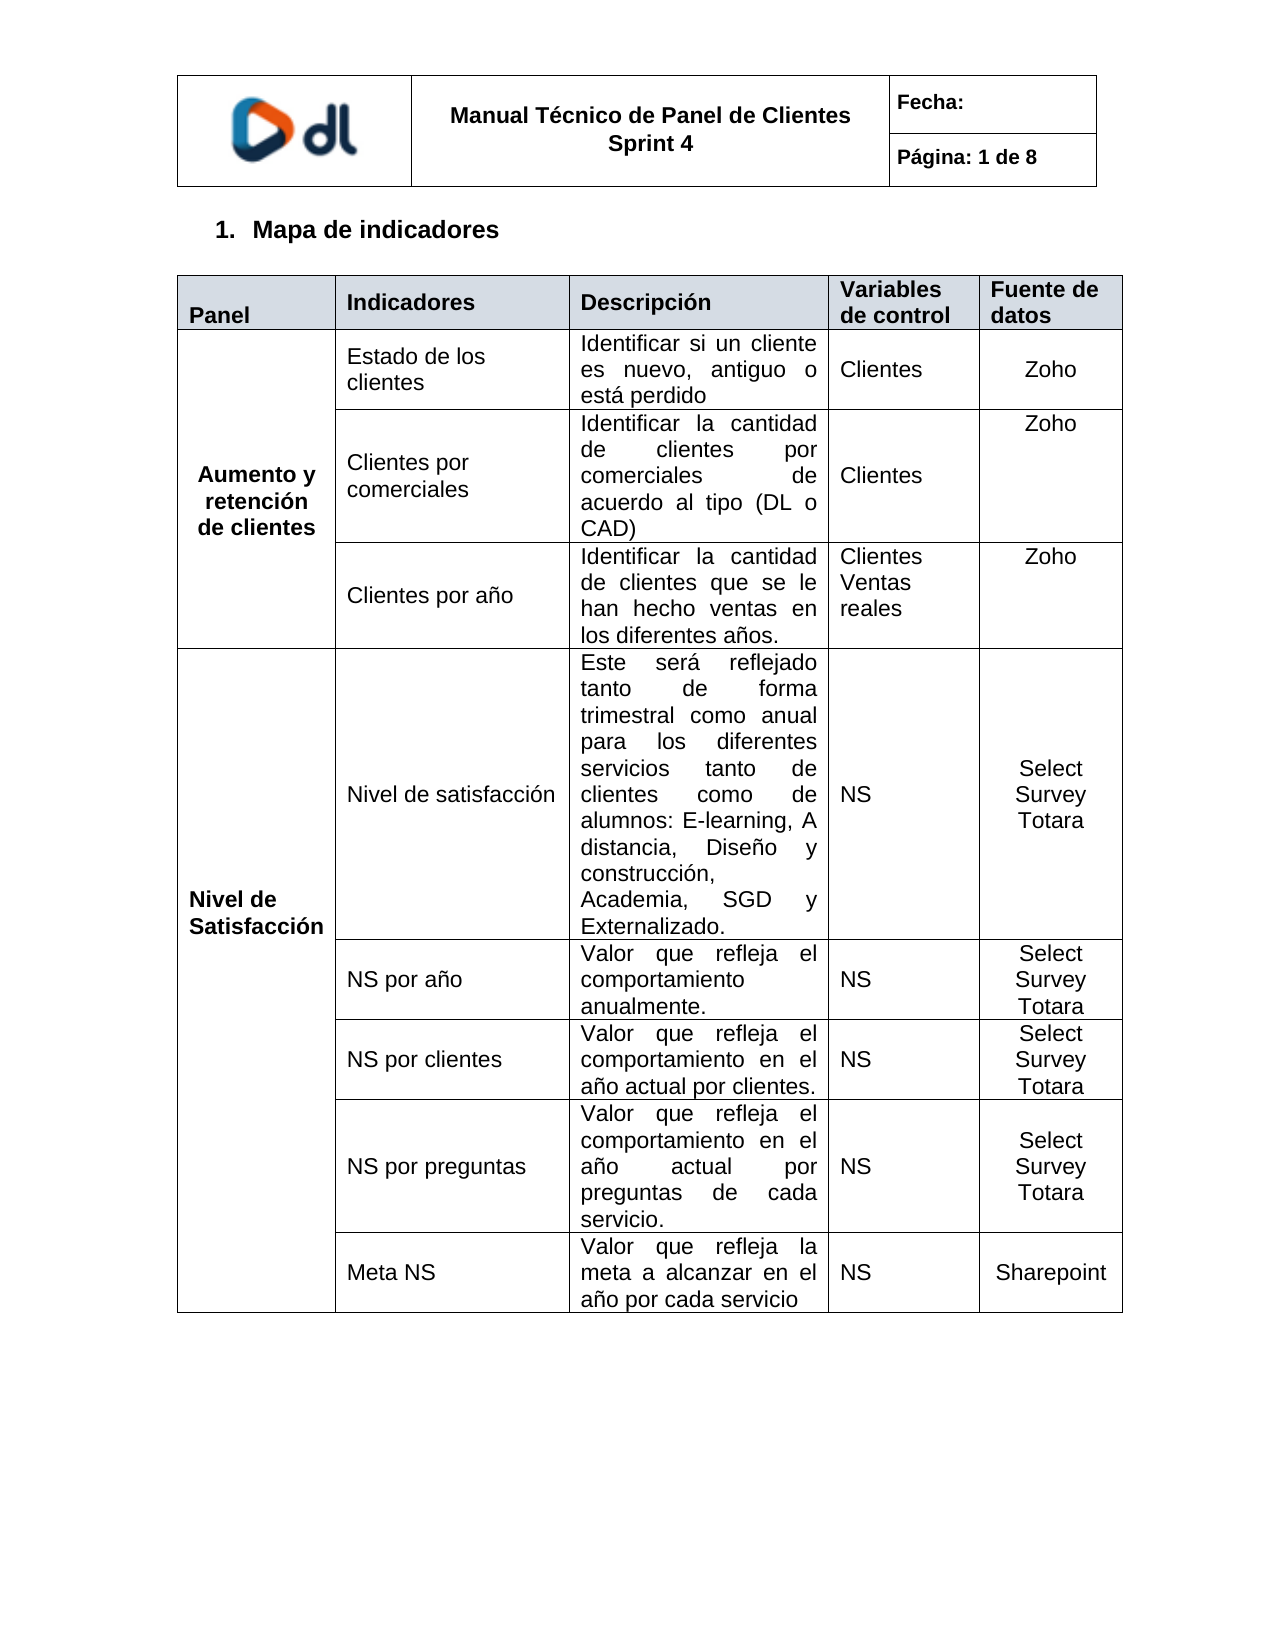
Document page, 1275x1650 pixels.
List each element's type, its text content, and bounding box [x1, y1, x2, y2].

table_cell Identificar la cantidad de clientes que se le han hecho ventas en los diferentes años. [570, 543, 828, 648]
table_cell Estado de los clientes [336, 330, 569, 409]
table_cell Valor que refleja el comportamiento en el año actual por preguntas de cada servicio. [570, 1100, 828, 1232]
list Mapa de indicadores [215, 215, 1098, 244]
table_cell NS por clientes [336, 1020, 569, 1099]
table_cell Select Survey Totara [980, 1100, 1122, 1232]
table_cell Clientes [829, 410, 979, 542]
table_cell Valor que refleja el comportamiento anualmente. [570, 940, 828, 1019]
table_cell Valor que refleja la meta a alcanzar en el año por cada servicio [570, 1233, 828, 1312]
table_header Descripción [570, 276, 828, 329]
table_header Variables de control [829, 276, 979, 329]
table_cell NS por año [336, 940, 569, 1019]
table_cell NS [829, 649, 979, 939]
table_cell Aumento y retención de clientes [178, 330, 335, 648]
table_cell Este será reflejado tanto de forma trimestral como anual para los diferentes servicios tanto de clientes como de alumnos: E-learning, A distancia, Diseño y construcción, Academia, SGD y Externalizado. [570, 649, 828, 939]
table_cell NS [829, 1233, 979, 1312]
table_cell Sharepoint [980, 1233, 1122, 1312]
table_cell Clientes por año [336, 543, 569, 648]
table_header Panel [178, 276, 335, 329]
table_cell NS [829, 1100, 979, 1232]
table_cell Nivel de satisfacción [336, 649, 569, 939]
picture [217, 84, 372, 174]
table_cell Clientes por comerciales [336, 410, 569, 542]
table_cell Zoho [980, 543, 1122, 648]
table_header Fuente de datos [980, 276, 1122, 329]
table_cell Identificar la cantidad de clientes por comerciales de acuerdo al tipo (DL o CAD) [570, 410, 828, 542]
table_cell Clientes [829, 330, 979, 409]
table_cell Meta NS [336, 1233, 569, 1312]
table_header Indicadores [336, 276, 569, 329]
table_cell NS [829, 940, 979, 1019]
table_cell Clientes Ventas reales [829, 543, 979, 648]
table_cell Identificar si un cliente es nuevo, antiguo o está perdido [570, 330, 828, 409]
table_cell Zoho [980, 410, 1122, 542]
table_cell NS [829, 1020, 979, 1099]
table_cell Select Survey Totara [980, 1020, 1122, 1099]
table_cell Select Survey Totara [980, 940, 1122, 1019]
table_cell Select Survey Totara [980, 649, 1122, 939]
table_cell Nivel de Satisfacción [178, 649, 335, 1312]
table_cell Zoho [980, 330, 1122, 409]
table_cell Valor que refleja el comportamiento en el año actual por clientes. [570, 1020, 828, 1099]
table_cell NS por preguntas [336, 1100, 569, 1232]
